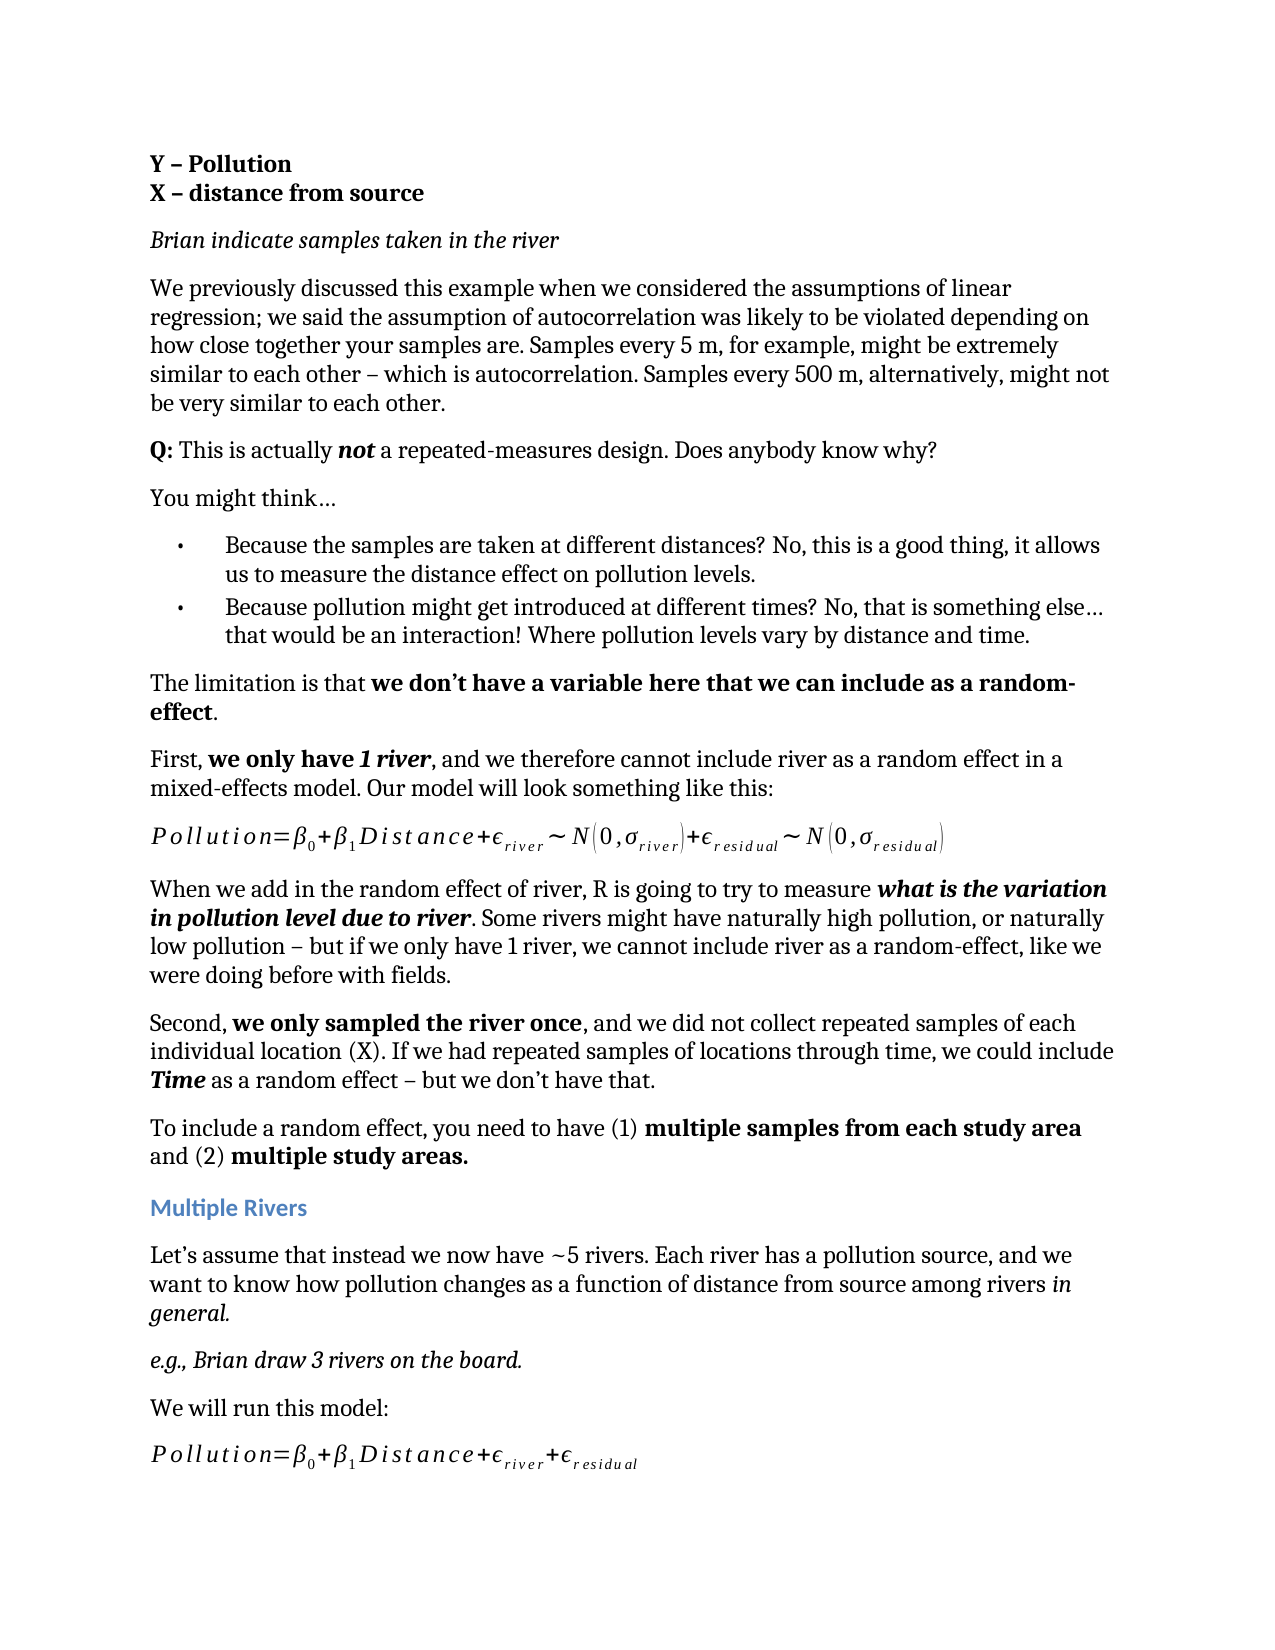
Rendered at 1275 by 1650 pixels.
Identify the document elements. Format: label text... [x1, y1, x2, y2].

text Second, we only sampled the river once, and we did not collect repeated samples of each individual location (X). If we had repeated samples of locations through time, we could include Time as a random effect – but we don’t have that. [150, 1008, 1125, 1095]
text First, we only have 1 river, and we therefore cannot include river as a random effect in a mixed-effects model. Our model will look something like this: [150, 745, 1125, 802]
subtitle Multiple Rivers [150, 1192, 1125, 1222]
text We previously discussed this example when we considered the assumptions of linear regression; we said the assumption of autocorrelation was likely to be violated depending on how close together your samples are. Samples every 5 m, for example, might be extremely similar to each other – which is autocorrelation. Samples every 500 m, alternatively, might not be very similar to each other. [150, 274, 1125, 417]
text The limitation is that we don’t have a variable here that we can include as a random-effect. [150, 669, 1125, 726]
list Because the samples are taken at different distances? No, this is a good thing, it allows us to measure the distance effect on pollution levels. [175, 531, 1125, 589]
text e.g., Brian draw 3 rivers on the board. [150, 1346, 1125, 1375]
text We will run this model: [150, 1393, 1125, 1422]
list Because pollution might get introduced at different times? No, that is something else… that would be an interaction! Where pollution levels vary by distance and time. [175, 592, 1125, 650]
text Y – Pollution X – distance from source [150, 150, 1125, 207]
text Let’s assume that instead we now have ~5 rivers. Each river has a pollution source, and we want to know how pollution changes as a function of distance from source among rivers in general. [150, 1241, 1125, 1327]
text To include a random effect, you need to have (1) multiple samples from each study area and (2) multiple study areas. [150, 1113, 1125, 1171]
text Brian indicate samples taken in the river [150, 226, 1125, 255]
text When we add in the random effect of river, R is going to try to measure what is the variation in pollution level due to river. Some rivers might have naturally high pollution, or naturally low pollution – but if we only have 1 river, we cannot include river as a random-effect, like we were doing before with fields. [150, 875, 1125, 990]
text You might think… [150, 484, 1125, 512]
text Q: This is actually not a repeated-measures design. Does anybody know why? [150, 436, 1125, 465]
